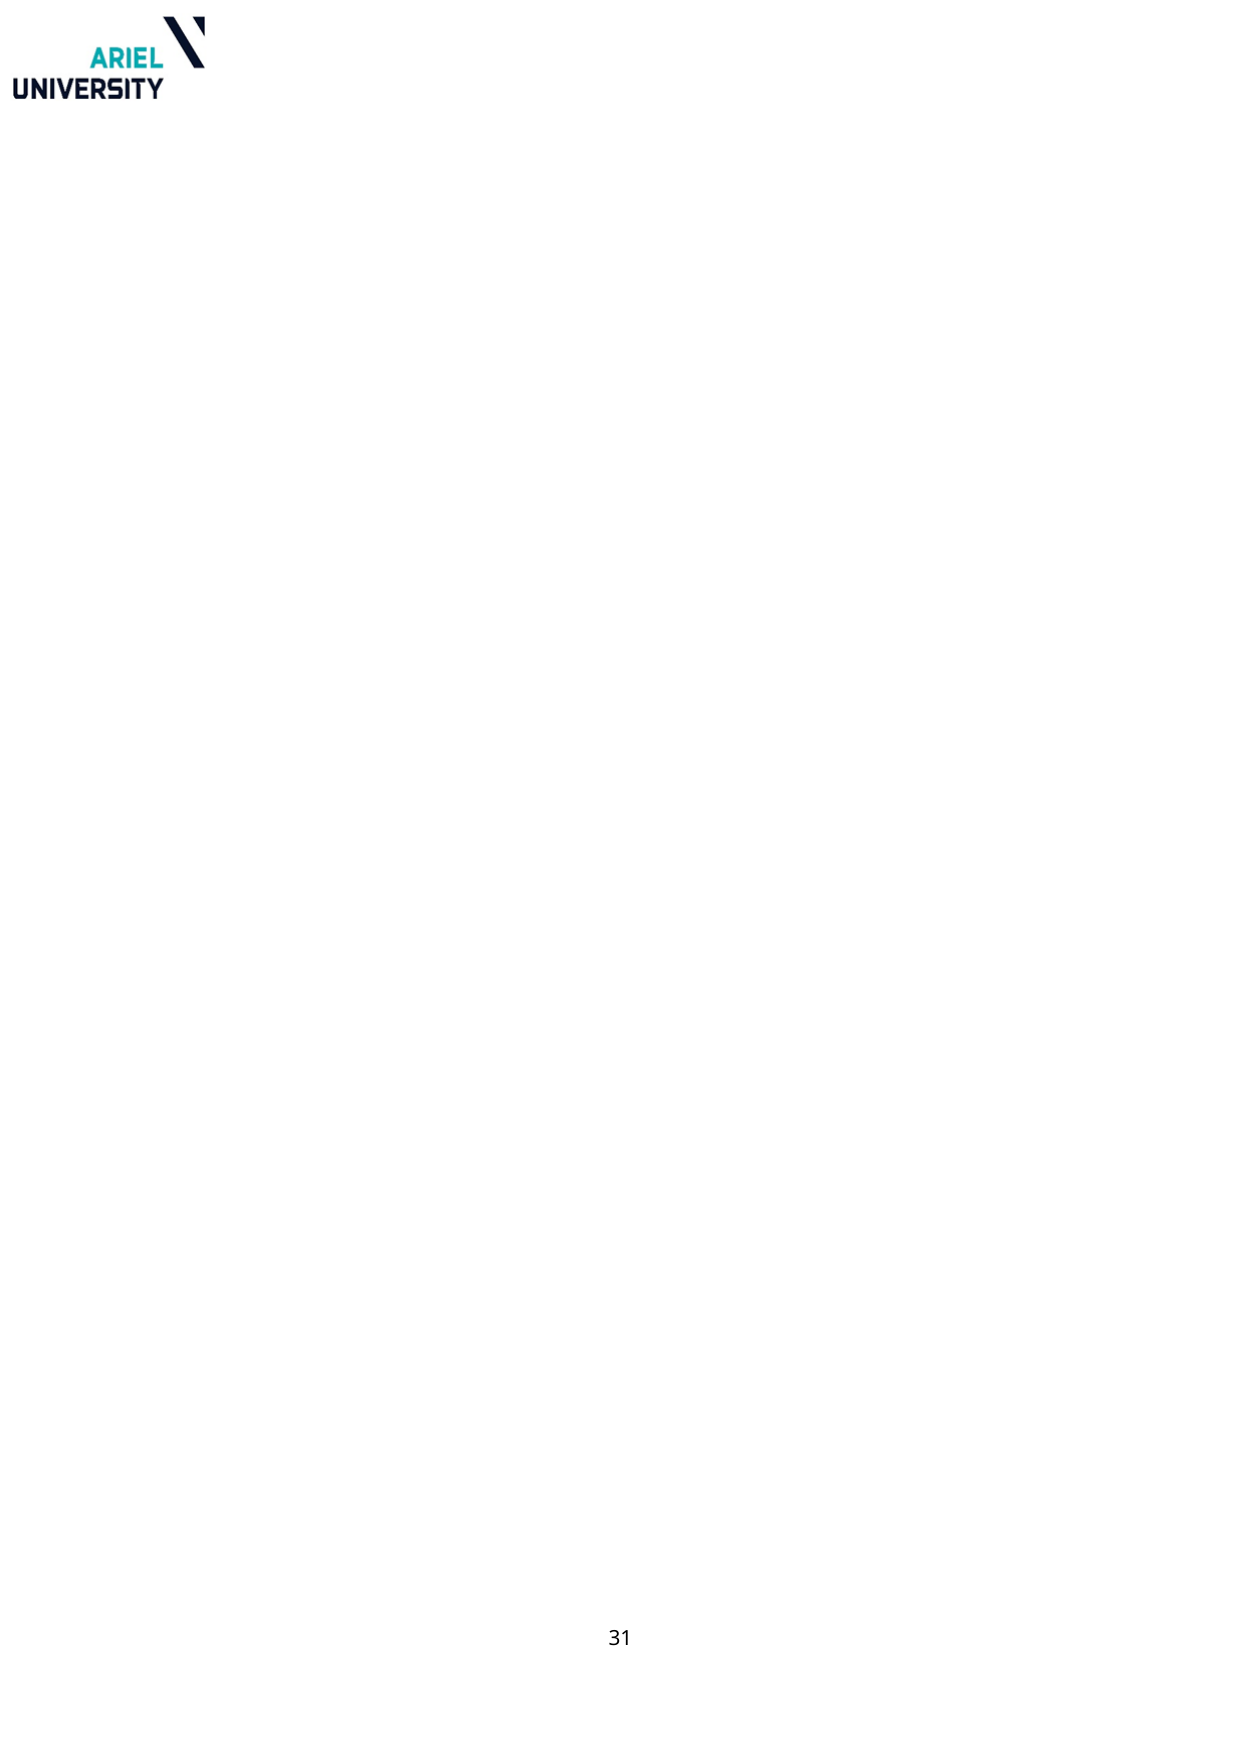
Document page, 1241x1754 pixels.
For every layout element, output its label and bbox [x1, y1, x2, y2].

picture [10, 13, 208, 105]
